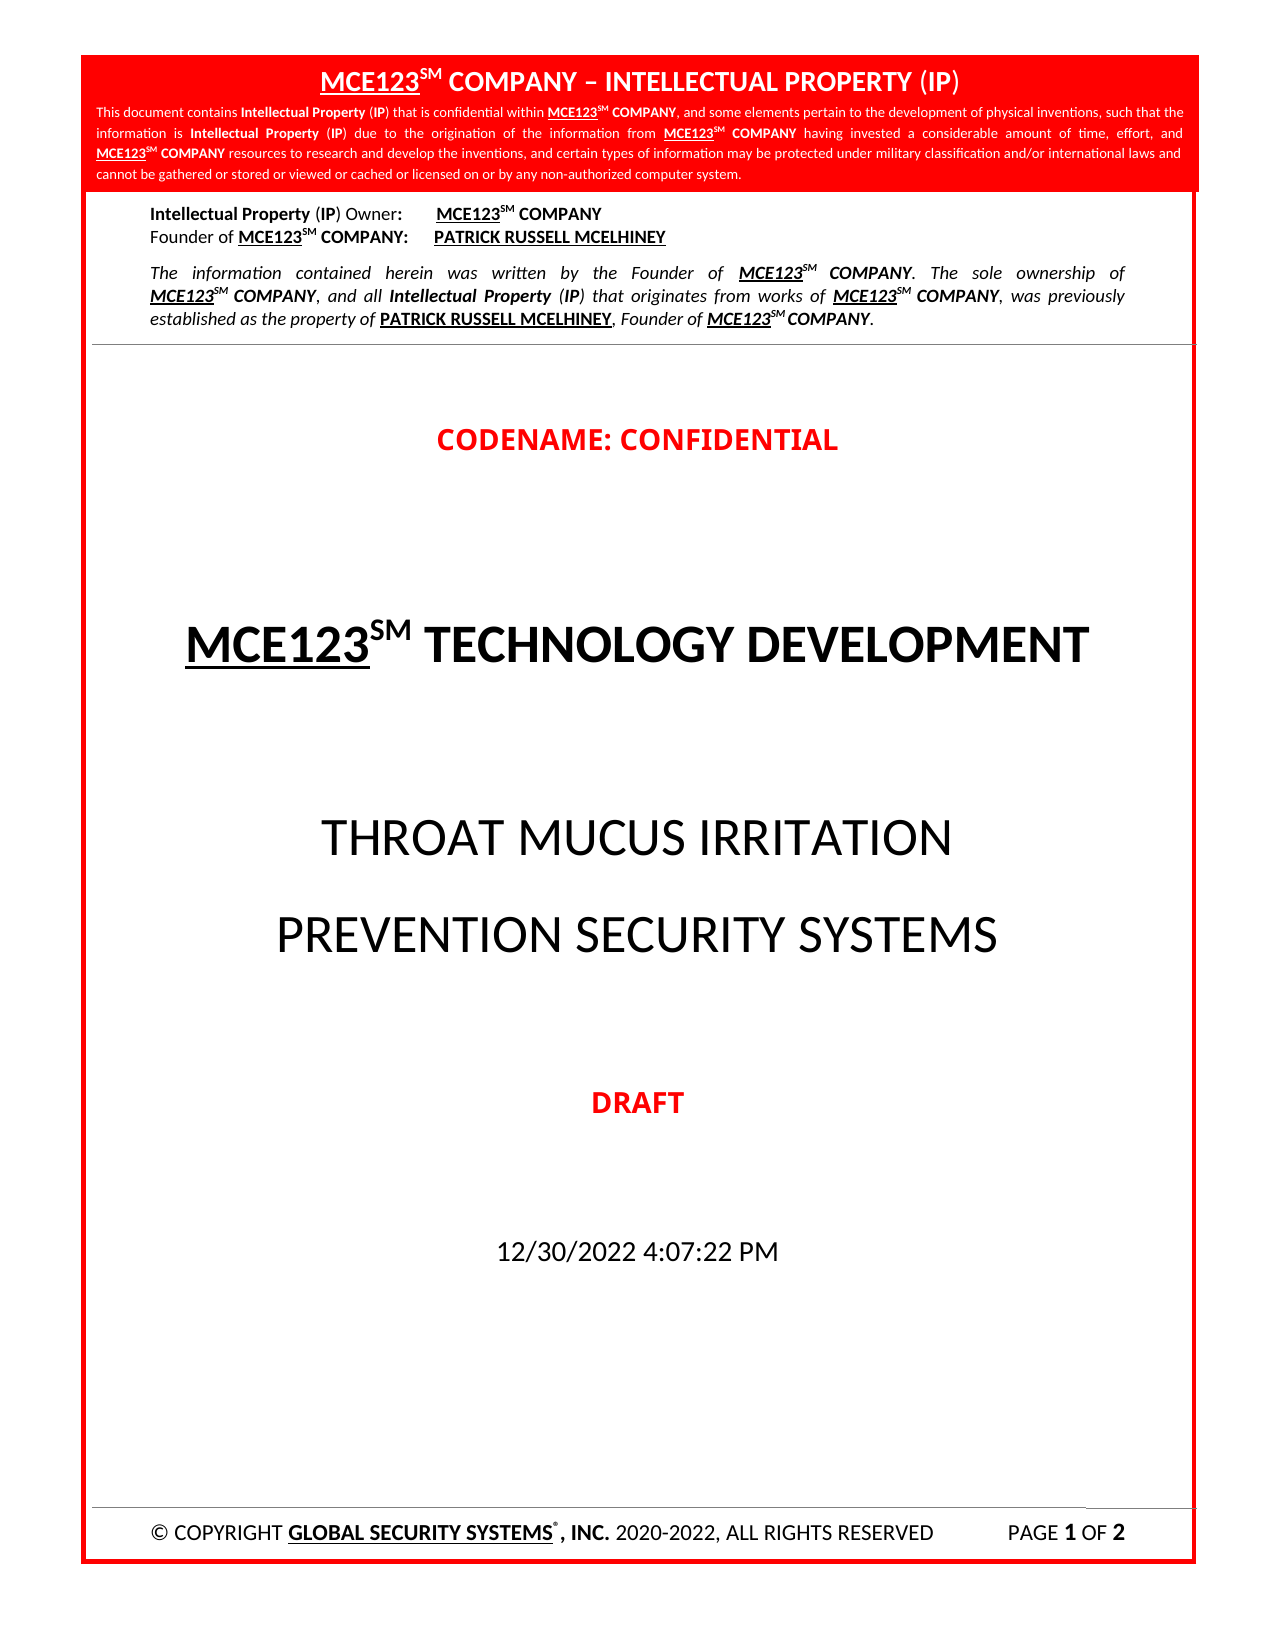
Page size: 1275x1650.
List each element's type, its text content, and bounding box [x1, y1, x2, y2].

text THROAT MUCUS IRRITATION [150, 803, 1125, 869]
text PREVENTION SECURITY SYSTEMS [150, 900, 1125, 966]
text 12/30/2022 4:07:22 PM [150, 1233, 1125, 1269]
text CODENAME: CONFIDENTIAL [150, 419, 1125, 459]
text MCE123SM TECHNOLOGY DEVELOPMENT [150, 609, 1125, 676]
text DRAFT [150, 1082, 1125, 1122]
